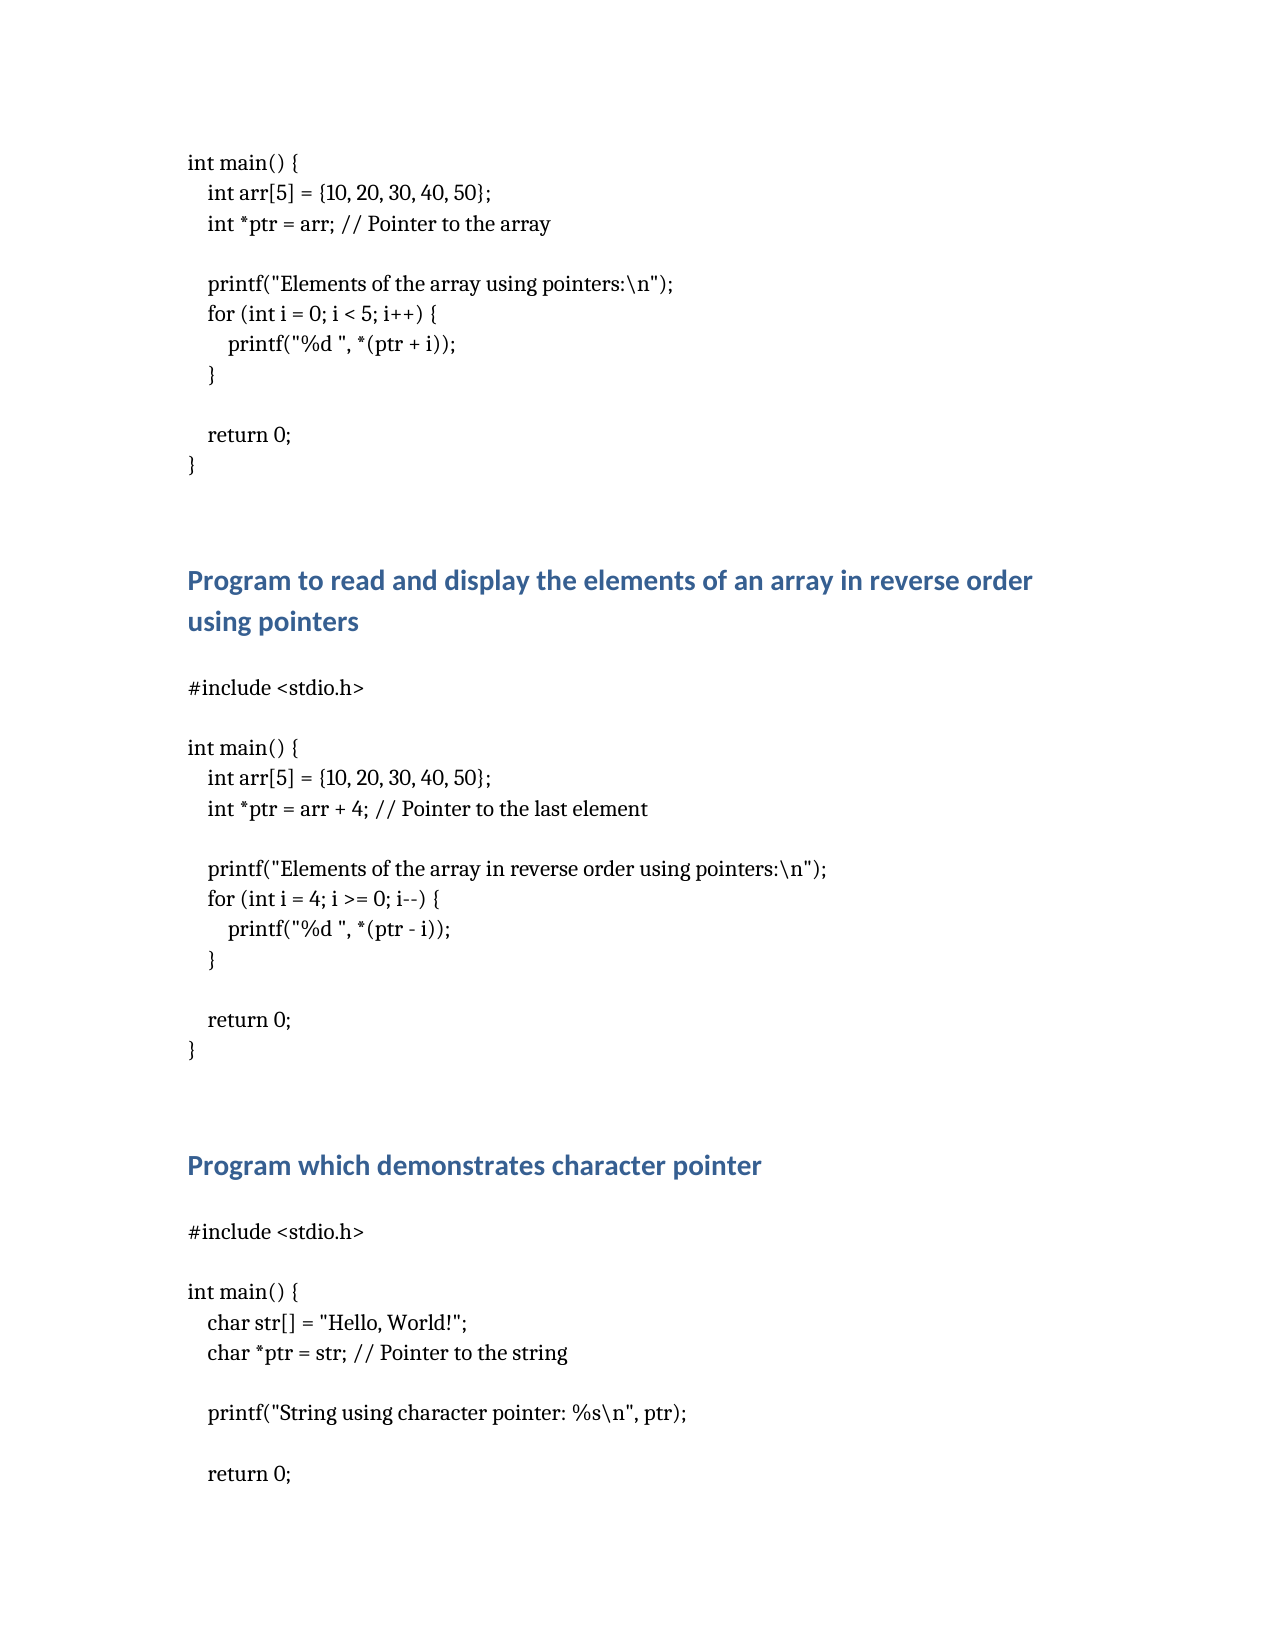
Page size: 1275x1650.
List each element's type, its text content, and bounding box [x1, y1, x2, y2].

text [187, 150, 1087, 509]
subtitle Program which demonstrates character pointer [187, 1147, 1087, 1183]
text #include <stdio.h> int main() { int arr[5] = {10, 20, 30, 40, 50}; int *ptr = arr + 4; // Pointer to the last element printf("Elements of the array in reverse order using pointers:\n"); for (int i = 4; i >= 0; i--) { printf("%d ", *(ptr - i)); } return 0; } [187, 644, 1087, 1094]
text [187, 1188, 1087, 1487]
subtitle Program to read and display the elements of an array in reverse order using pointers [187, 562, 1087, 639]
